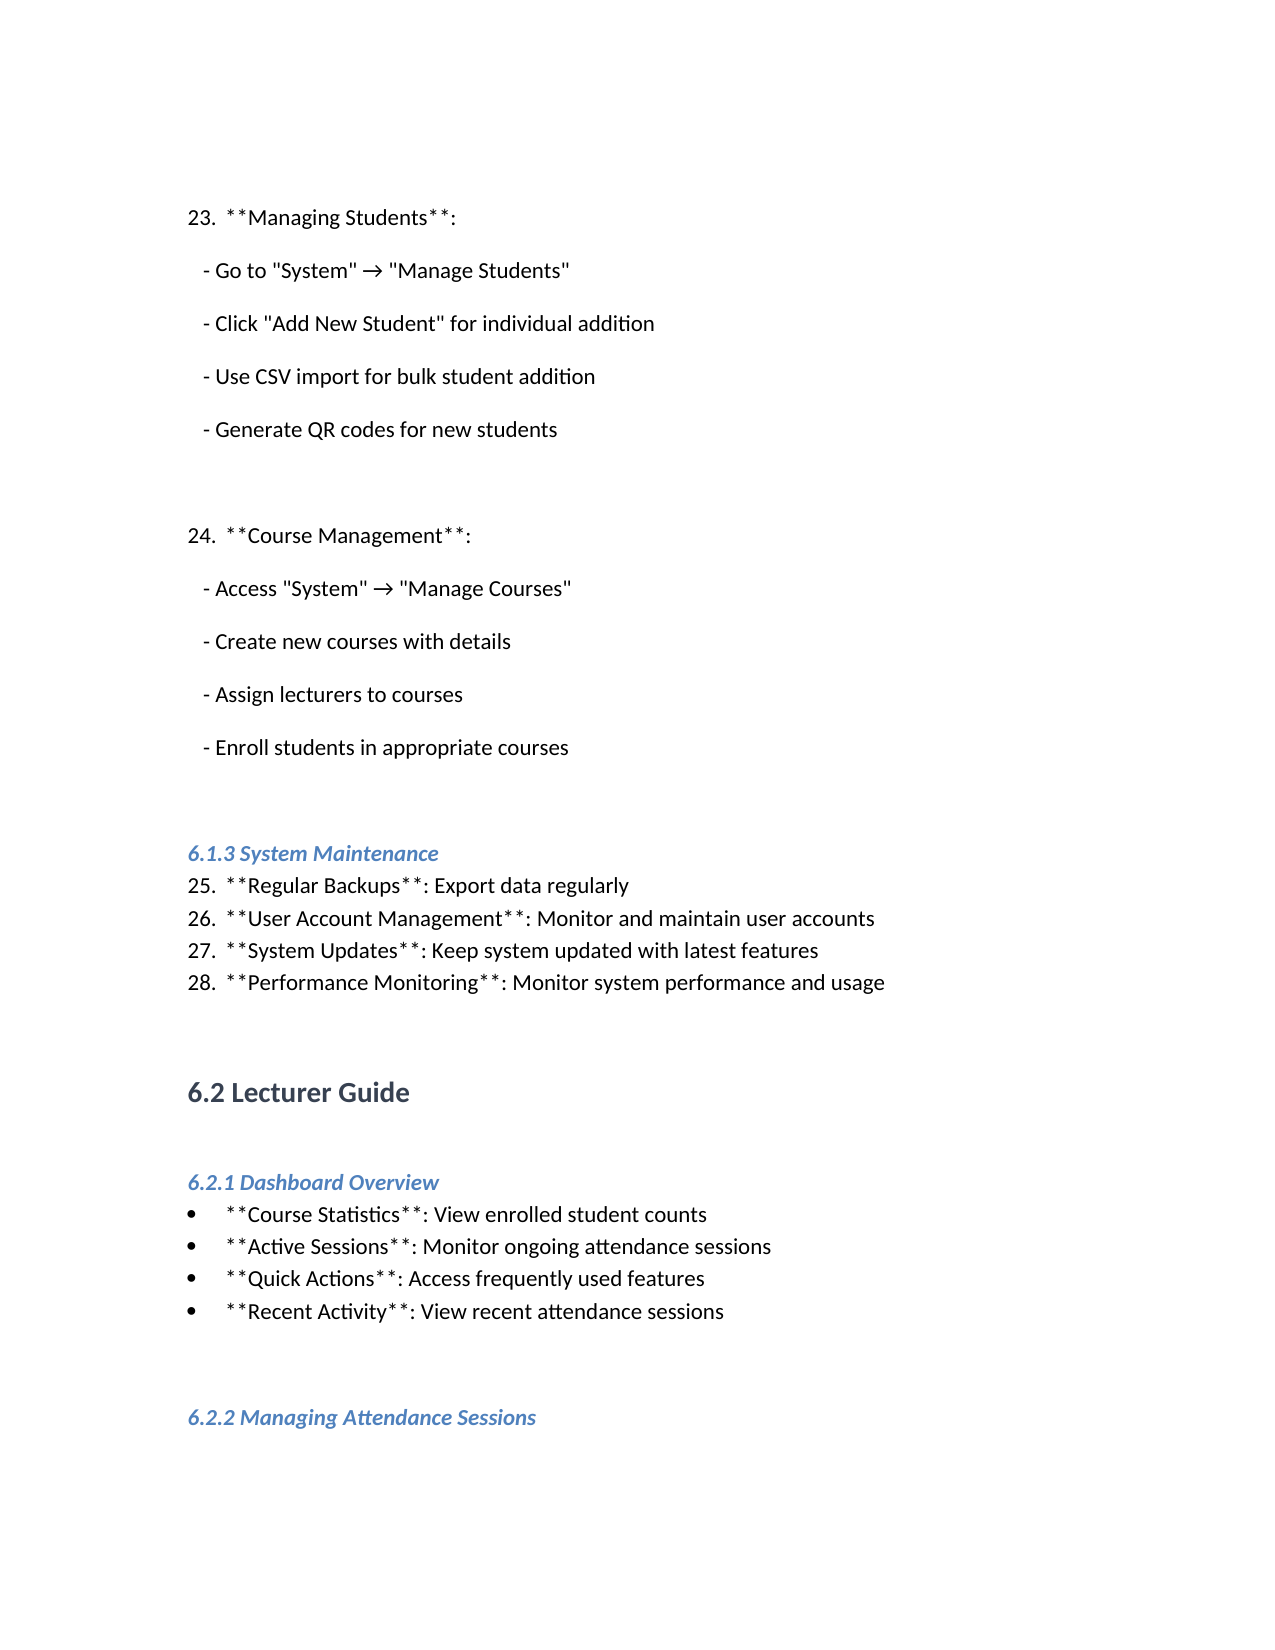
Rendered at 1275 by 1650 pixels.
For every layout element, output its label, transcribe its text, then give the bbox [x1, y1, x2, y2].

text - Access "System" → "Manage Courses" [187, 574, 1087, 602]
text - Assign lecturers to courses [187, 680, 1087, 708]
list **Course Management**: [187, 521, 1087, 549]
text - Go to "System" → "Manage Students" [187, 256, 1087, 284]
list **Active Sessions**: Monitor ongoing attendance sessions [187, 1232, 1087, 1260]
list **Recent Activity**: View recent attendance sessions [187, 1297, 1087, 1325]
list **User Account Management**: Monitor and maintain user accounts [187, 904, 1087, 932]
subtitle 6.2.1 Dashboard Overview [187, 1168, 1087, 1196]
list **Course Statistics**: View enrolled student counts [187, 1200, 1087, 1228]
text - Use CSV import for bulk student addition [187, 362, 1087, 390]
list **System Updates**: Keep system updated with latest features [187, 936, 1087, 964]
subtitle 6.2.2 Managing Attendance Sessions [187, 1403, 1087, 1431]
list **Quick Actions**: Access frequently used features [187, 1264, 1087, 1293]
text - Generate QR codes for new students [187, 415, 1087, 443]
list **Regular Backups**: Export data regularly [187, 871, 1087, 899]
subtitle 6.1.3 System Maintenance [187, 839, 1087, 867]
text - Enroll students in appropriate courses [187, 733, 1087, 761]
list **Performance Monitoring**: Monitor system performance and usage [187, 968, 1087, 996]
text - Click "Add New Student" for individual addition [187, 309, 1087, 337]
subtitle 6.2 Lecturer Guide [187, 1074, 1087, 1110]
list **Managing Students**: [187, 203, 1087, 231]
text - Create new courses with details [187, 627, 1087, 655]
